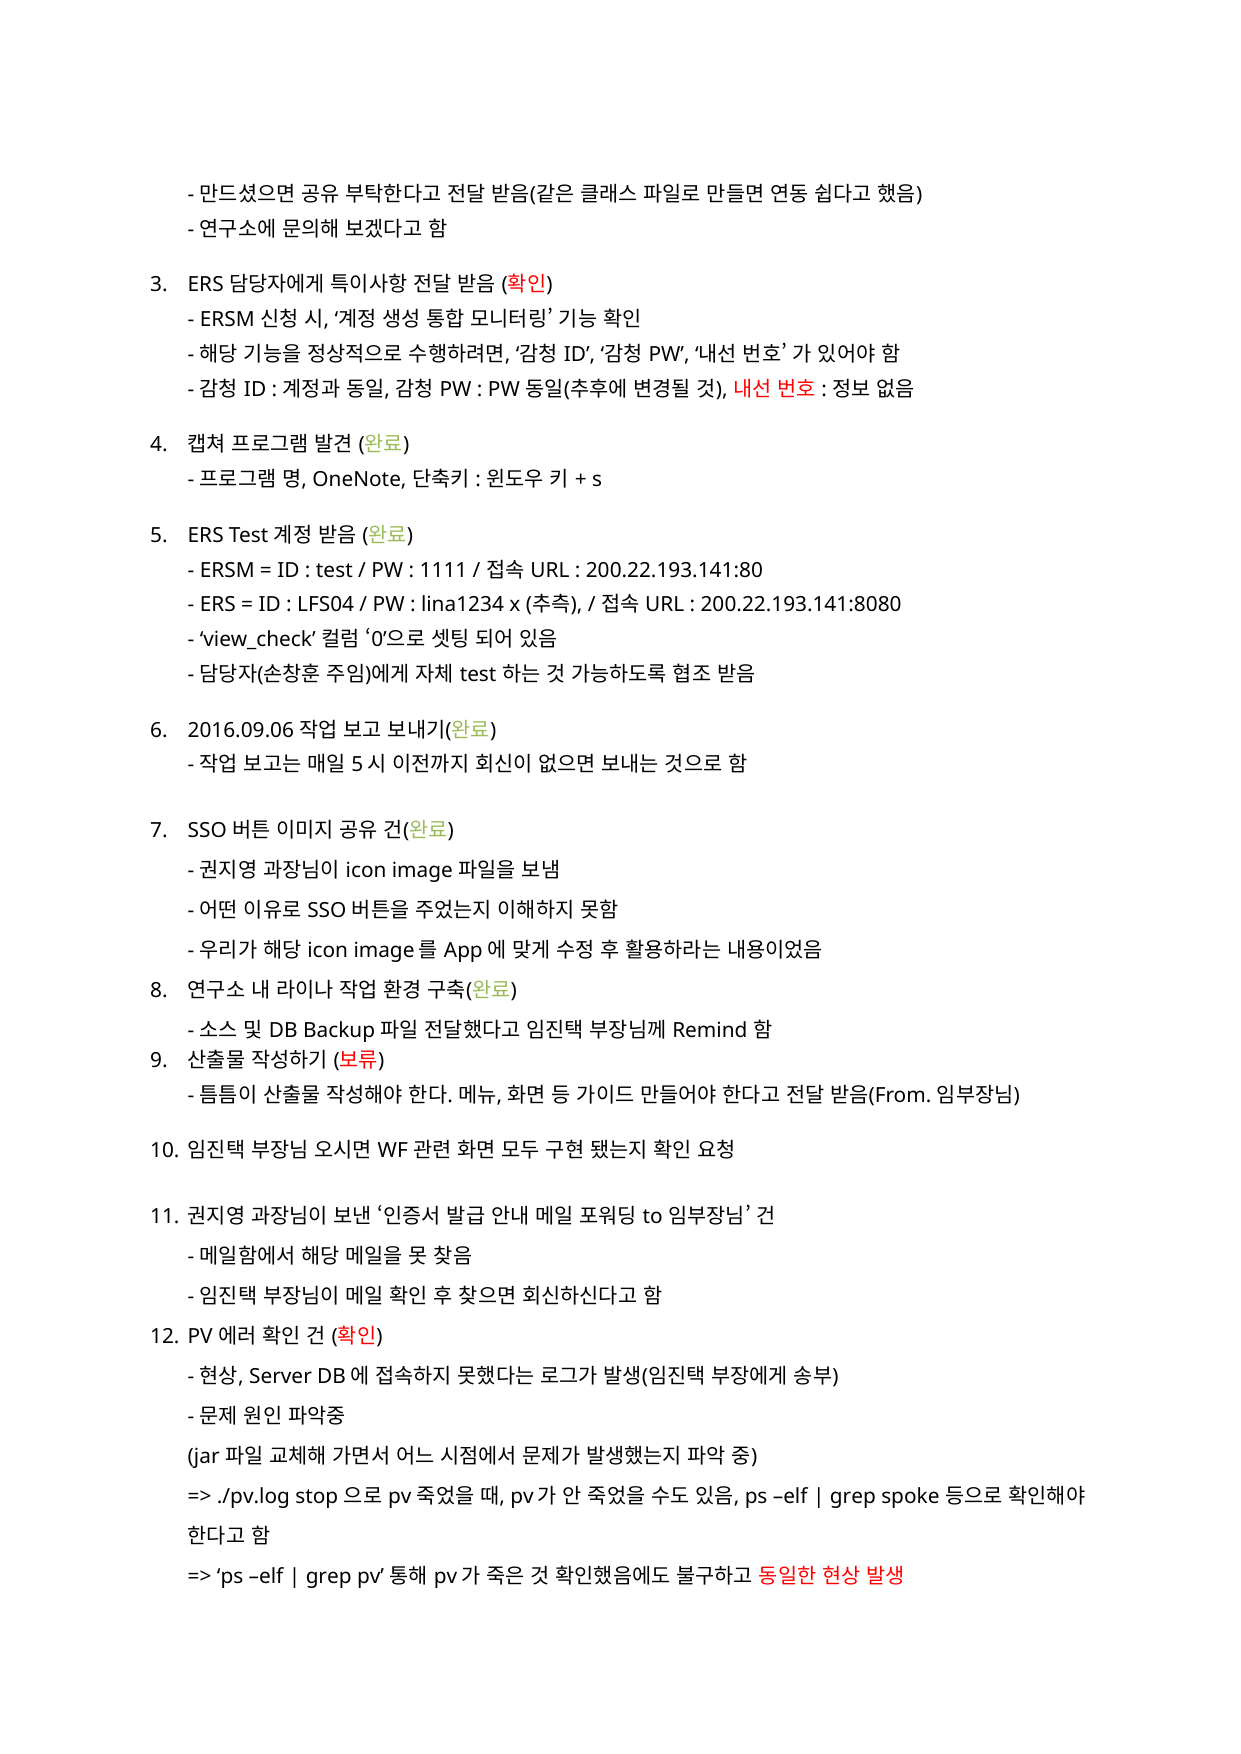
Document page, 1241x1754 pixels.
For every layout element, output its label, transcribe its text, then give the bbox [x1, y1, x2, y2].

list 권지영 과장님이 보낸 ‘인증서 발급 안내 메일 포워딩 to 임부장님’ 건 - 메일함에서 해당 메일을 못 찾음 - 임진택 부장님이 메일 확인 후 찾으면 회신하신다고 함 [150, 1189, 1090, 1309]
list PV 에러 확인 건 (확인) - 현상, Server DB에 접속하지 못했다는 로그가 발생(임진택 부장에게 송부) - 문제 원인 파악중 (jar 파일 교체해 가면서 어느 시점에서 문제가 발생했는지 파악 중) => ./pv.log stop 으로 pv 죽었을 때, pv가 안 죽었을 수도 있음, ps –elf | grep spoke 등으로 확인해야 한다고 함 => ‘ps –elf | grep pv’ 통해 pv가 죽은 것 확인했음에도 불구하고 동일한 현상 발생 [150, 1309, 1090, 1589]
list ERS Test 계정 받음 (완료) - ERSM = ID : test / PW : 1111 / 접속 URL : 200.22.193.141:80 - ERS = ID : LFS04 / PW : lina1234 x (추측), / 접속 URL : 200.22.193.141:8080 - ‘view_check’ 컬럼 ‘0’으로 셋팅 되어 있음 - 담당자(손창훈 주임)에게 자체 test 하는 것 가능하도록 협조 받음 [150, 518, 1090, 687]
list 임진택 부장님 오시면 WF 관련 화면 모두 구현 됐는지 확인 요청 [150, 1134, 1090, 1164]
list ERS 담당자에게 특이사항 전달 받음 (확인) - ERSM 신청 시, ‘계정 생성 통합 모니터링’ 기능 확인 - 해당 기능을 정상적으로 수행하려면, ‘감청 ID’, ‘감청 PW’, ‘내선 번호’ 가 있어야 함 - 감청 ID : 계정과 동일, 감청 PW : PW 동일(추후에 변경될 것), 내선 번호 : 정보 없음 [150, 268, 1090, 402]
list SSO 버튼 이미지 공유 건(완료) - 권지영 과장님이 icon image 파일을 보냄 - 어떤 이유로 SSO 버튼을 주었는지 이해하지 못함 - 우리가 해당 icon image를 App에 맞게 수정 후 활용하라는 내용이었음 [150, 803, 1090, 963]
list 산출물 작성하기 (보류) - 틈틈이 산출물 작성해야 한다. 메뉴, 화면 등 가이드 만들어야 한다고 전달 받음(From. 임부장님) [150, 1043, 1090, 1108]
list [150, 177, 1090, 242]
list 연구소 내 라이나 작업 환경 구축(완료) - 소스 및 DB Backup 파일 전달했다고 임진택 부장님께 Remind 함 [150, 963, 1090, 1043]
list 2016.09.06 작업 보고 보내기(완료) - 작업 보고는 매일 5시 이전까지 회신이 없으면 보내는 것으로 함 [150, 713, 1090, 778]
list 캡쳐 프로그램 발견 (완료) - 프로그램 명, OneNote, 단축키 : 윈도우 키 + s [150, 428, 1090, 493]
